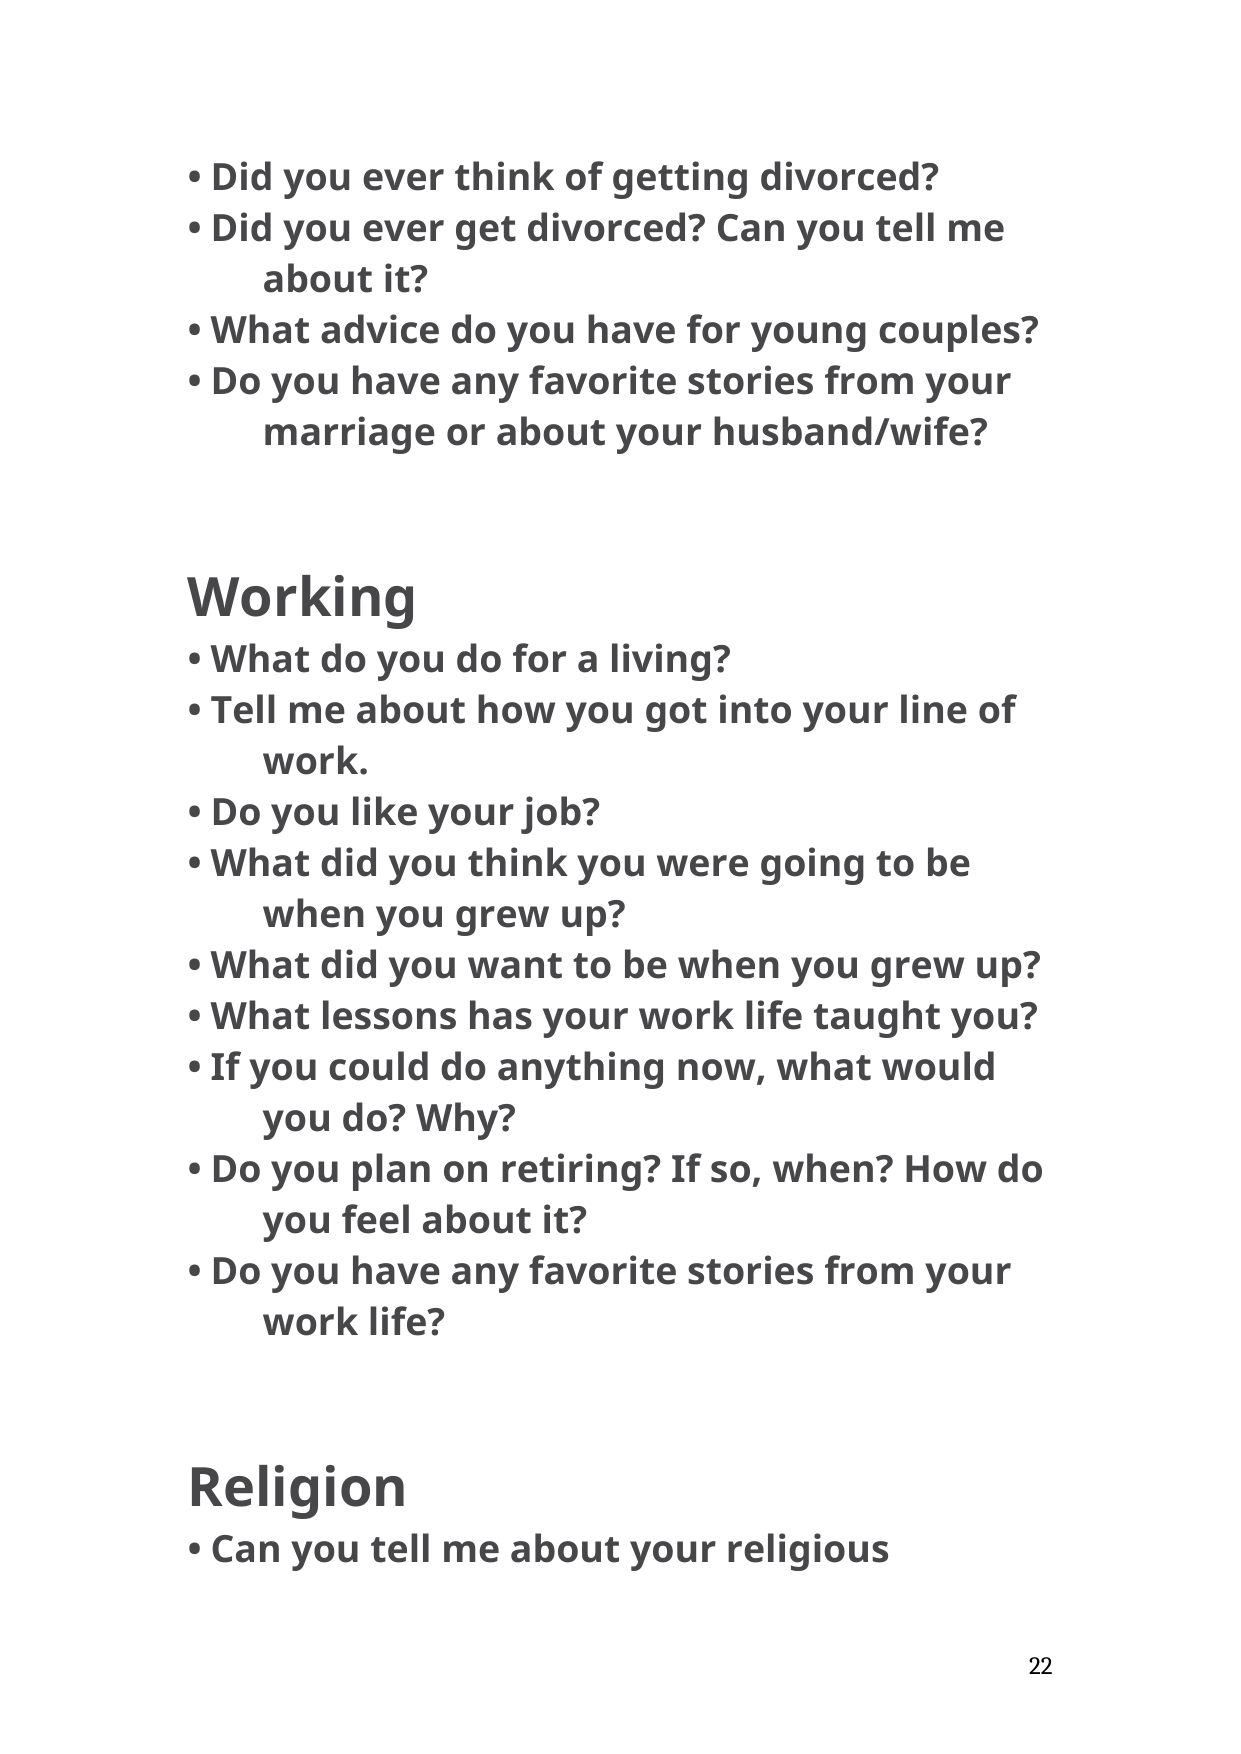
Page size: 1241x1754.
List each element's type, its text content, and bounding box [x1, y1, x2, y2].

list What did you think you were going to be when you grew up? [187, 836, 1053, 938]
list Did you ever think of getting divorced? [187, 150, 1053, 201]
list Do you plan on retiring? If so, when? How do you feel about it? [187, 1142, 1053, 1244]
list Did you ever get divorced? Can you tell me about it? [187, 201, 1053, 303]
list Do you have any favorite stories from your work life? [187, 1244, 1053, 1347]
list Tell me about how you got into your line of work. [187, 683, 1053, 785]
list What did you want to be when you grew up? [187, 938, 1053, 989]
list What advice do you have for young couples? [187, 303, 1053, 354]
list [187, 1522, 1053, 1573]
list If you could do anything now, what would you do? Why? [187, 1040, 1053, 1142]
list Do you have any favorite stories from your marriage or about your husband/wife? [187, 354, 1053, 456]
list What do you do for a living? [187, 632, 1053, 683]
list What lessons has your work life taught you? [187, 989, 1053, 1040]
list Do you like your job? [187, 785, 1053, 836]
text Working [187, 558, 1053, 632]
text Religion [187, 1449, 1053, 1522]
